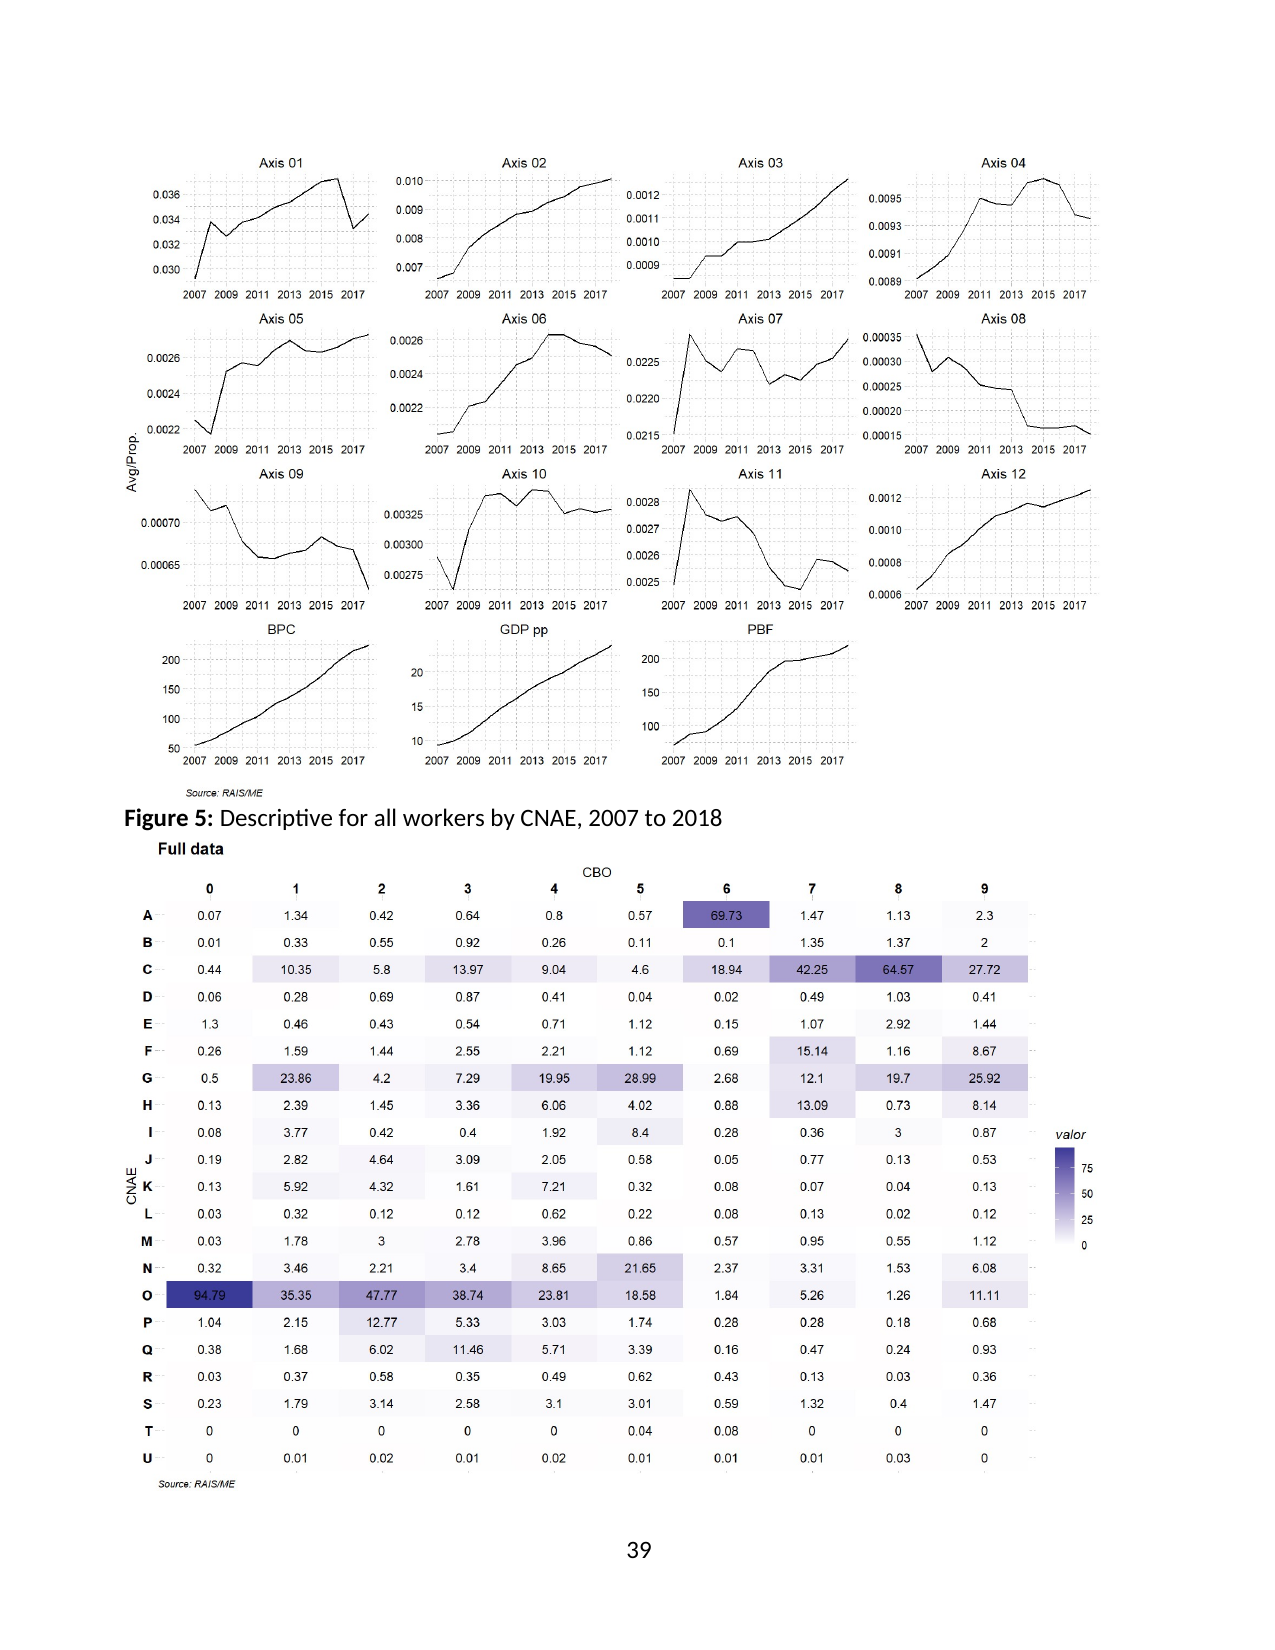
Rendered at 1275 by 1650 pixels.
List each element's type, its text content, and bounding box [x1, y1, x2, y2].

picture [125, 841, 1101, 1491]
text Figure 5: Descriptive for all workers by CNAE, 2007 to 2018 [124, 802, 1157, 832]
picture [125, 149, 1101, 800]
